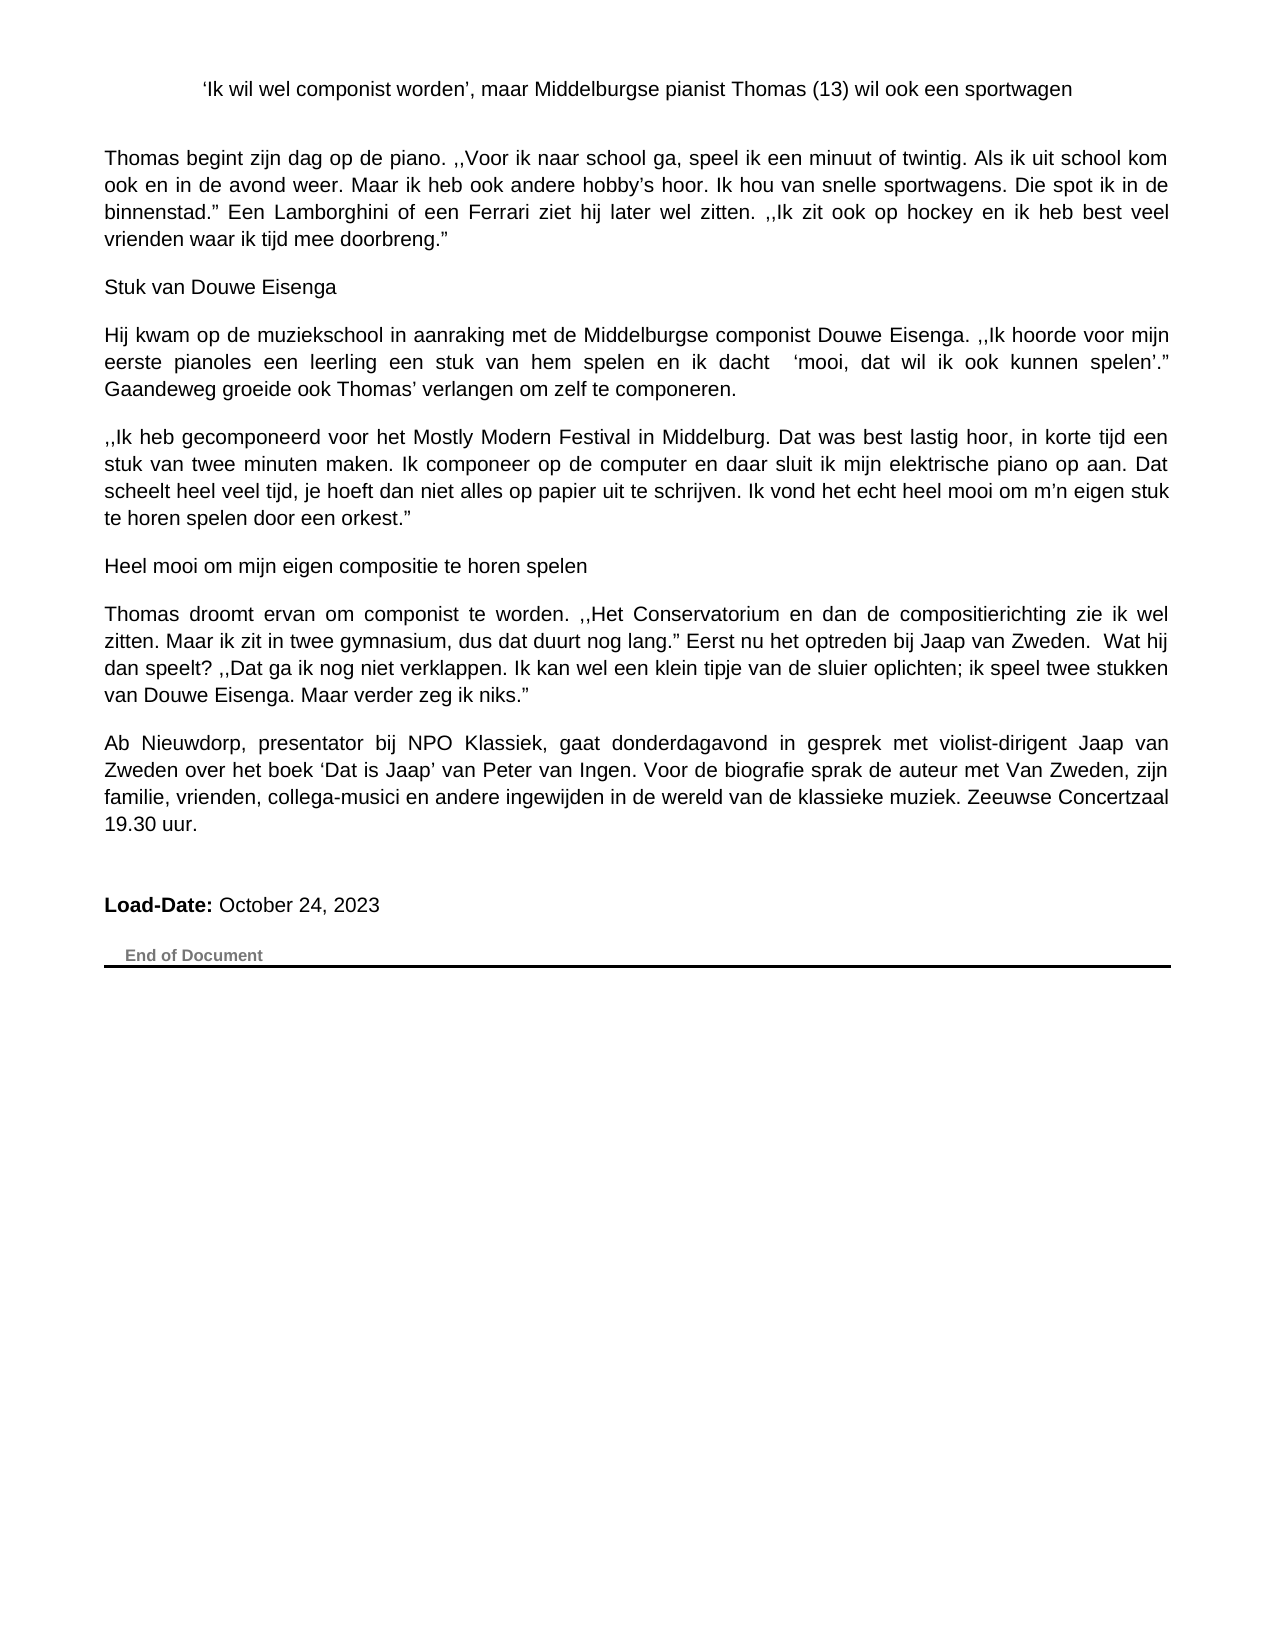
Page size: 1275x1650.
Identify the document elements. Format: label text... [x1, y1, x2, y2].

text Hij kwam op de muziekschool in aanraking met de Middelburgse componist Douwe Eisenga. ,,Ik hoorde voor mijn eerste pianoles een leerling een stuk van hem spelen en ik dacht ‘mooi, dat wil ik ook kunnen spelen’.” Gaandeweg groeide ook Thomas’ verlangen om zelf te componeren. [104, 319, 1171, 401]
text Heel mooi om mijn eigen compositie te horen spelen [104, 551, 1171, 578]
text Thomas begint zijn dag op de piano. ,,Voor ik naar school ga, speel ik een minuut of twintig. Als ik uit school kom ook en in de avond weer. Maar ik heb ook andere hobby’s hoor. Ik hou van snelle sportwagens. Die spot ik in de binnenstad.” Een Lamborghini of een Ferrari ziet hij later wel zitten. ,,Ik zit ook op hockey en ik heb best veel vrienden waar ik tijd mee doorbreng.” [104, 142, 1171, 251]
text Thomas droomt ervan om componist te worden. ,,Het Conservatorium en dan de compositierichting zie ik wel zitten. Maar ik zit in twee gymnasium, dus dat duurt nog lang.” Eerst nu het optreden bij Jaap van Zweden. Wat hij dan speelt? ,,Dat ga ik nog niet verklappen. Ik kan wel een klein tipje van de sluier oplichten; ik speel twee stukken van Douwe Eisenga. Maar verder zeg ik niks.” [104, 598, 1171, 707]
text ,,Ik heb gecomponeerd voor het Mostly Modern Festival in Middelburg. Dat was best lastig hoor, in korte tijd een stuk van twee minuten maken. Ik componeer op de computer en daar sluit ik mijn elektrische piano op aan. Dat scheelt heel veel tijd, je hoeft dan niet alles op papier uit te schrijven. Ik vond het echt heel mooi om m’n eigen stuk te horen spelen door een orkest.” [104, 421, 1171, 530]
text Stuk van Douwe Eisenga [104, 271, 1171, 298]
text End of Document [125, 946, 1171, 965]
text Ab Nieuwdorp, presentator bij NPO Klassiek, gaat donderdagavond in gesprek met violist-dirigent Jaap van Zweden over het boek ‘Dat is Jaap’ van Peter van Ingen. Voor de biografie sprak de auteur met Van Zweden, zijn familie, vrienden, collega-musici en andere ingewijden in de wereld van de klassieke muziek. Zeeuwse Concertzaal 19.30 uur. [104, 728, 1171, 836]
text Load-Date: October 24, 2023 [104, 861, 1171, 917]
